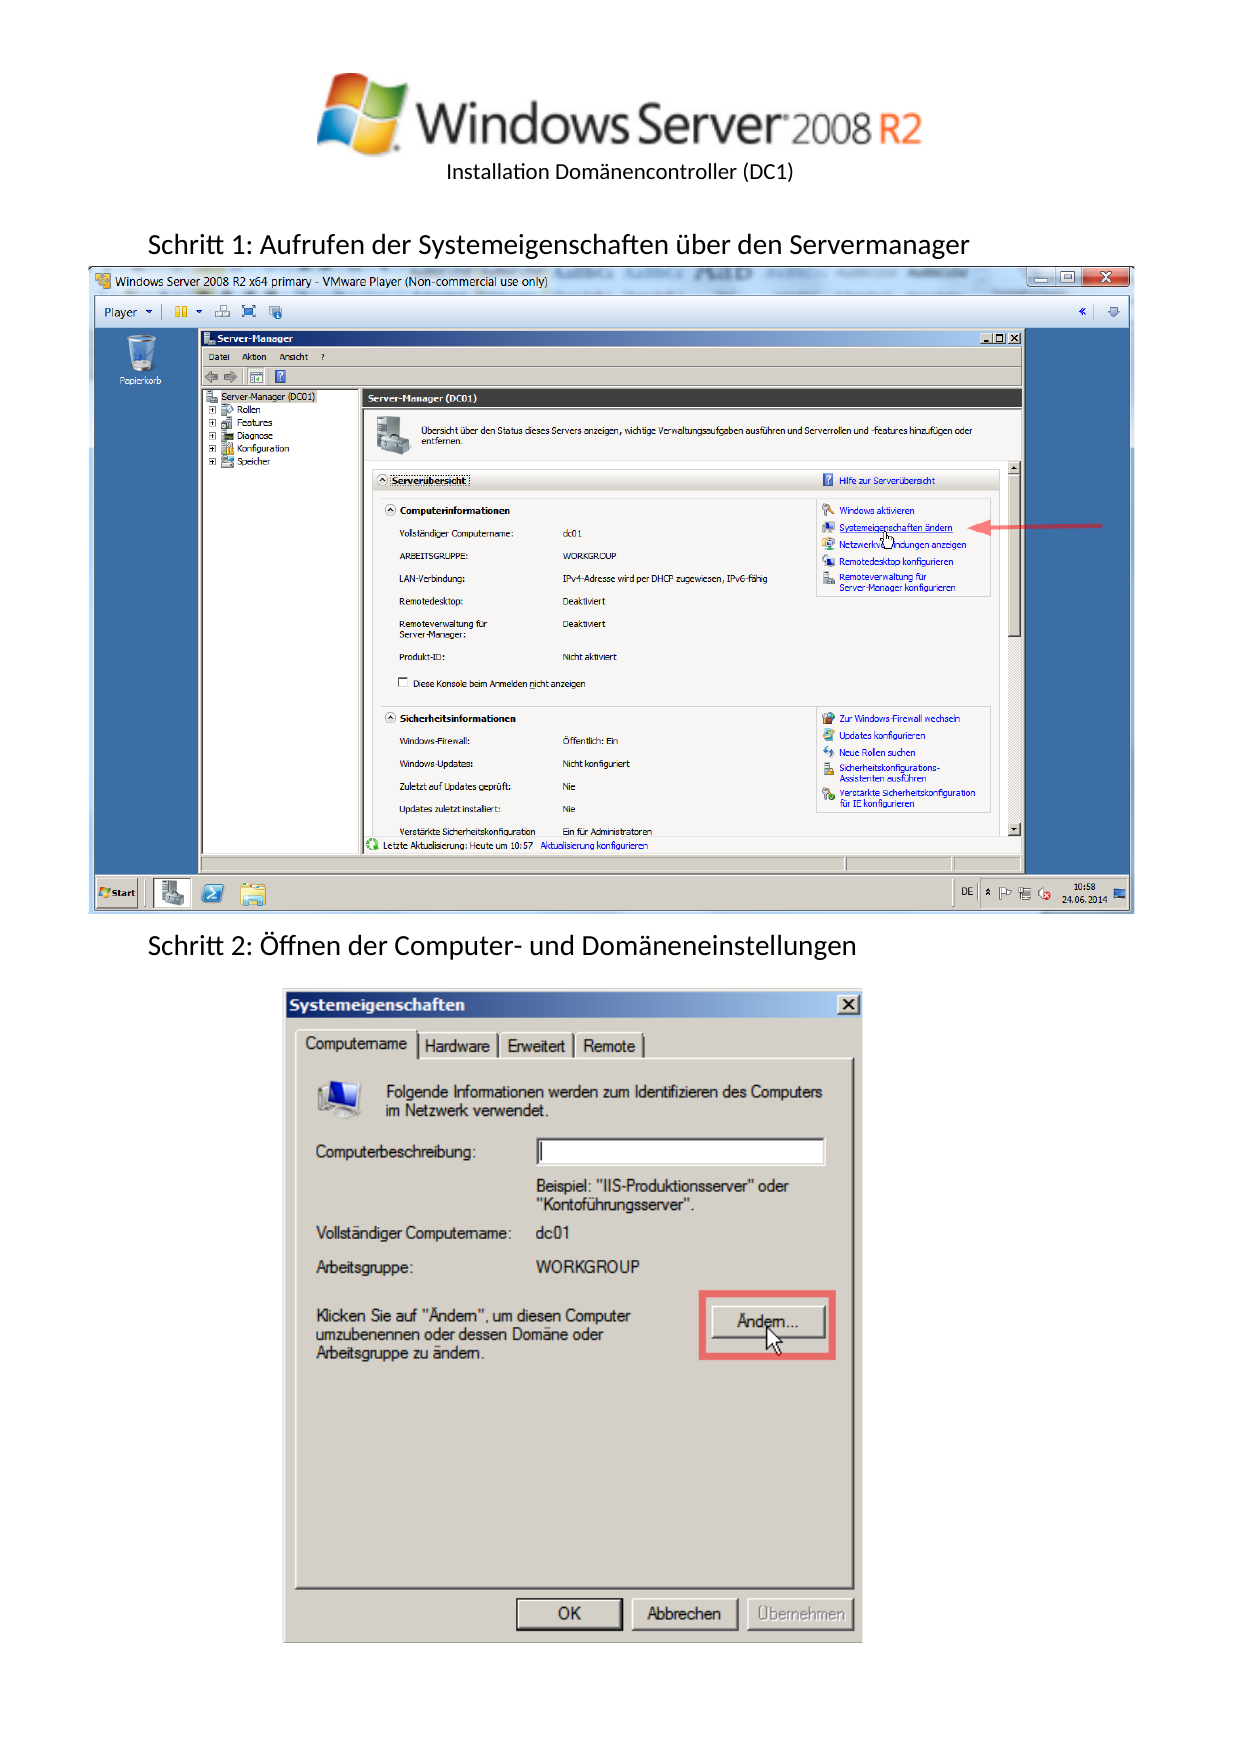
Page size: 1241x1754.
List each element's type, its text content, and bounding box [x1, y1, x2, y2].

picture [317, 73, 924, 157]
text Schritt 2: Öffnen der Computer- und Domäneneinstellungen [148, 912, 1093, 963]
picture [87, 266, 1134, 912]
picture [281, 988, 862, 1642]
text Schritt 1: Aufrufen der Systemeigenschaften über den Servermanager [148, 226, 1093, 262]
